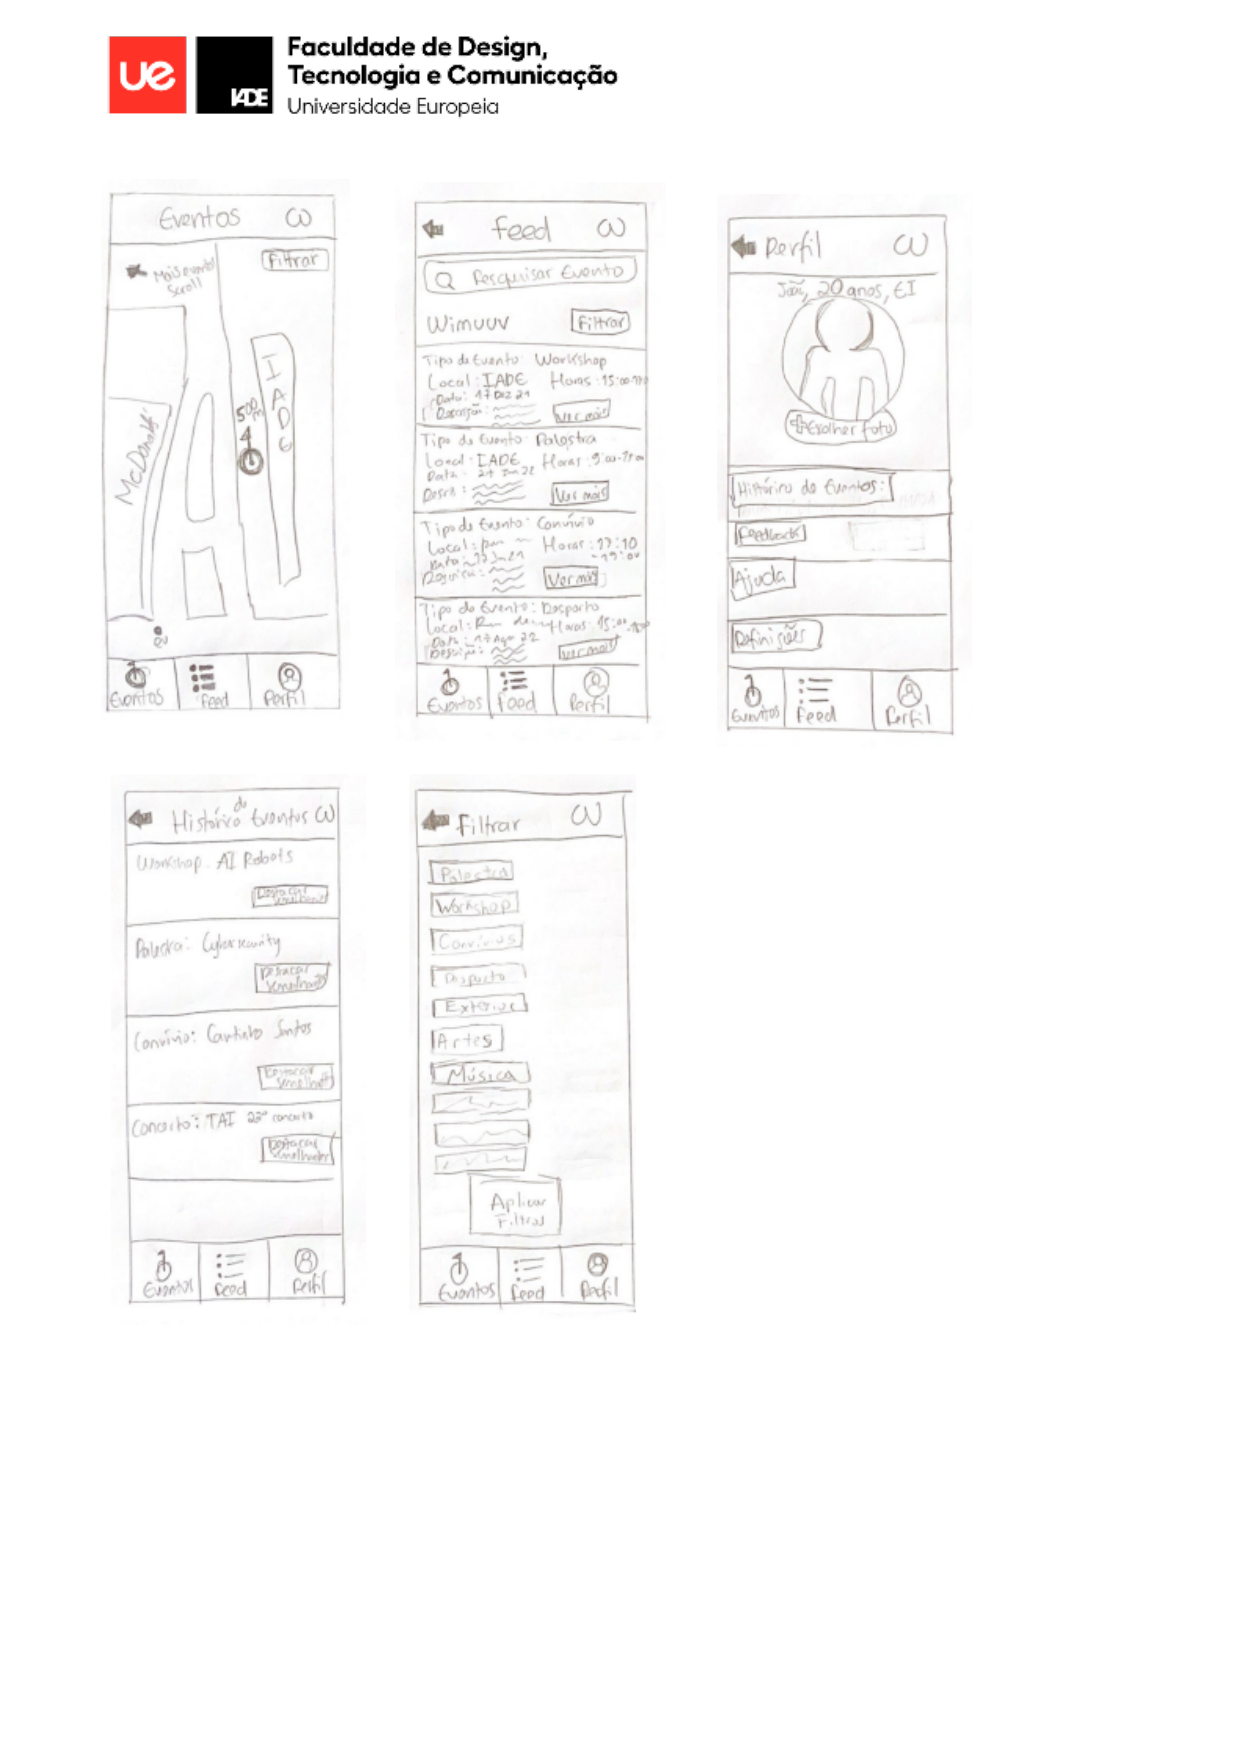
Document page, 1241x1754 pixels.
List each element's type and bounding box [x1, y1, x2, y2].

picture [99, 179, 349, 716]
picture [393, 182, 666, 738]
picture [109, 774, 366, 1321]
picture [69, 7, 658, 147]
picture [407, 774, 635, 1321]
picture [715, 194, 971, 746]
